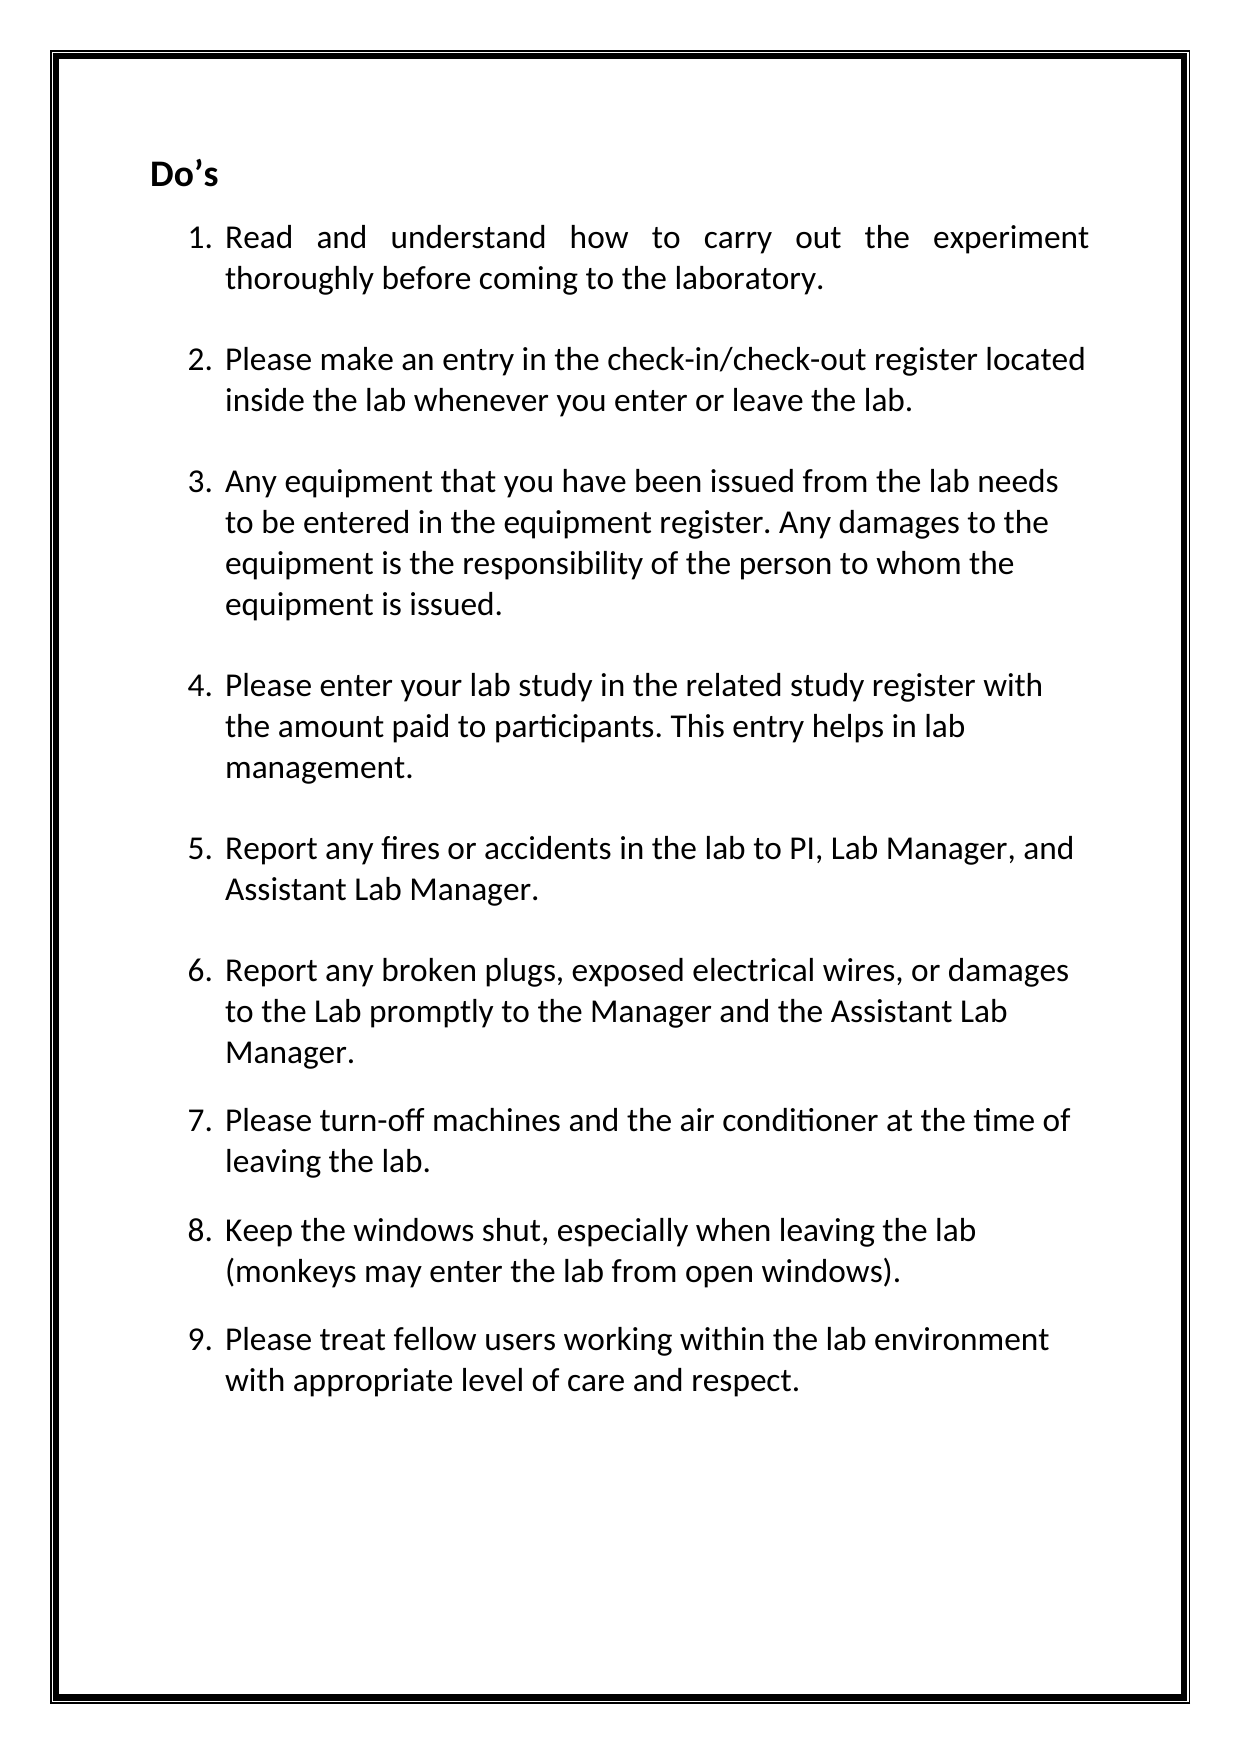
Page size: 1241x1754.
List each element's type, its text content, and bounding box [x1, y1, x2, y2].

list Any equipment that you have been issued from the lab needs to be entered in the equipment register. Any damages to the equipment is the responsibility of the person to whom the equipment is issued. [187, 461, 1090, 623]
list Please enter your lab study in the related study register with the amount paid to participants. This entry helps in lab management. [187, 664, 1090, 786]
list Read and understand how to carry out the experiment thoroughly before coming to the laboratory. [187, 216, 1090, 298]
list Report any broken plugs, exposed electrical wires, or damages to the Lab promptly to the Manager and the Assistant Lab Manager. [187, 949, 1090, 1071]
list Please turn-off machines and the air conditioner at the time of leaving the lab. [187, 1099, 1090, 1181]
list Report any fires or accidents in the lab to PI, Lab Manager, and Assistant Lab Manager. [187, 827, 1090, 908]
list Keep the windows shut, especially when leaving the lab (monkeys may enter the lab from open windows). [187, 1209, 1090, 1290]
list Please treat fellow users working within the lab environment with appropriate level of care and respect. [187, 1318, 1090, 1400]
list Please make an entry in the check-in/check-out register located inside the lab whenever you enter or leave the lab. [187, 338, 1090, 420]
text Do’s [150, 150, 1090, 196]
